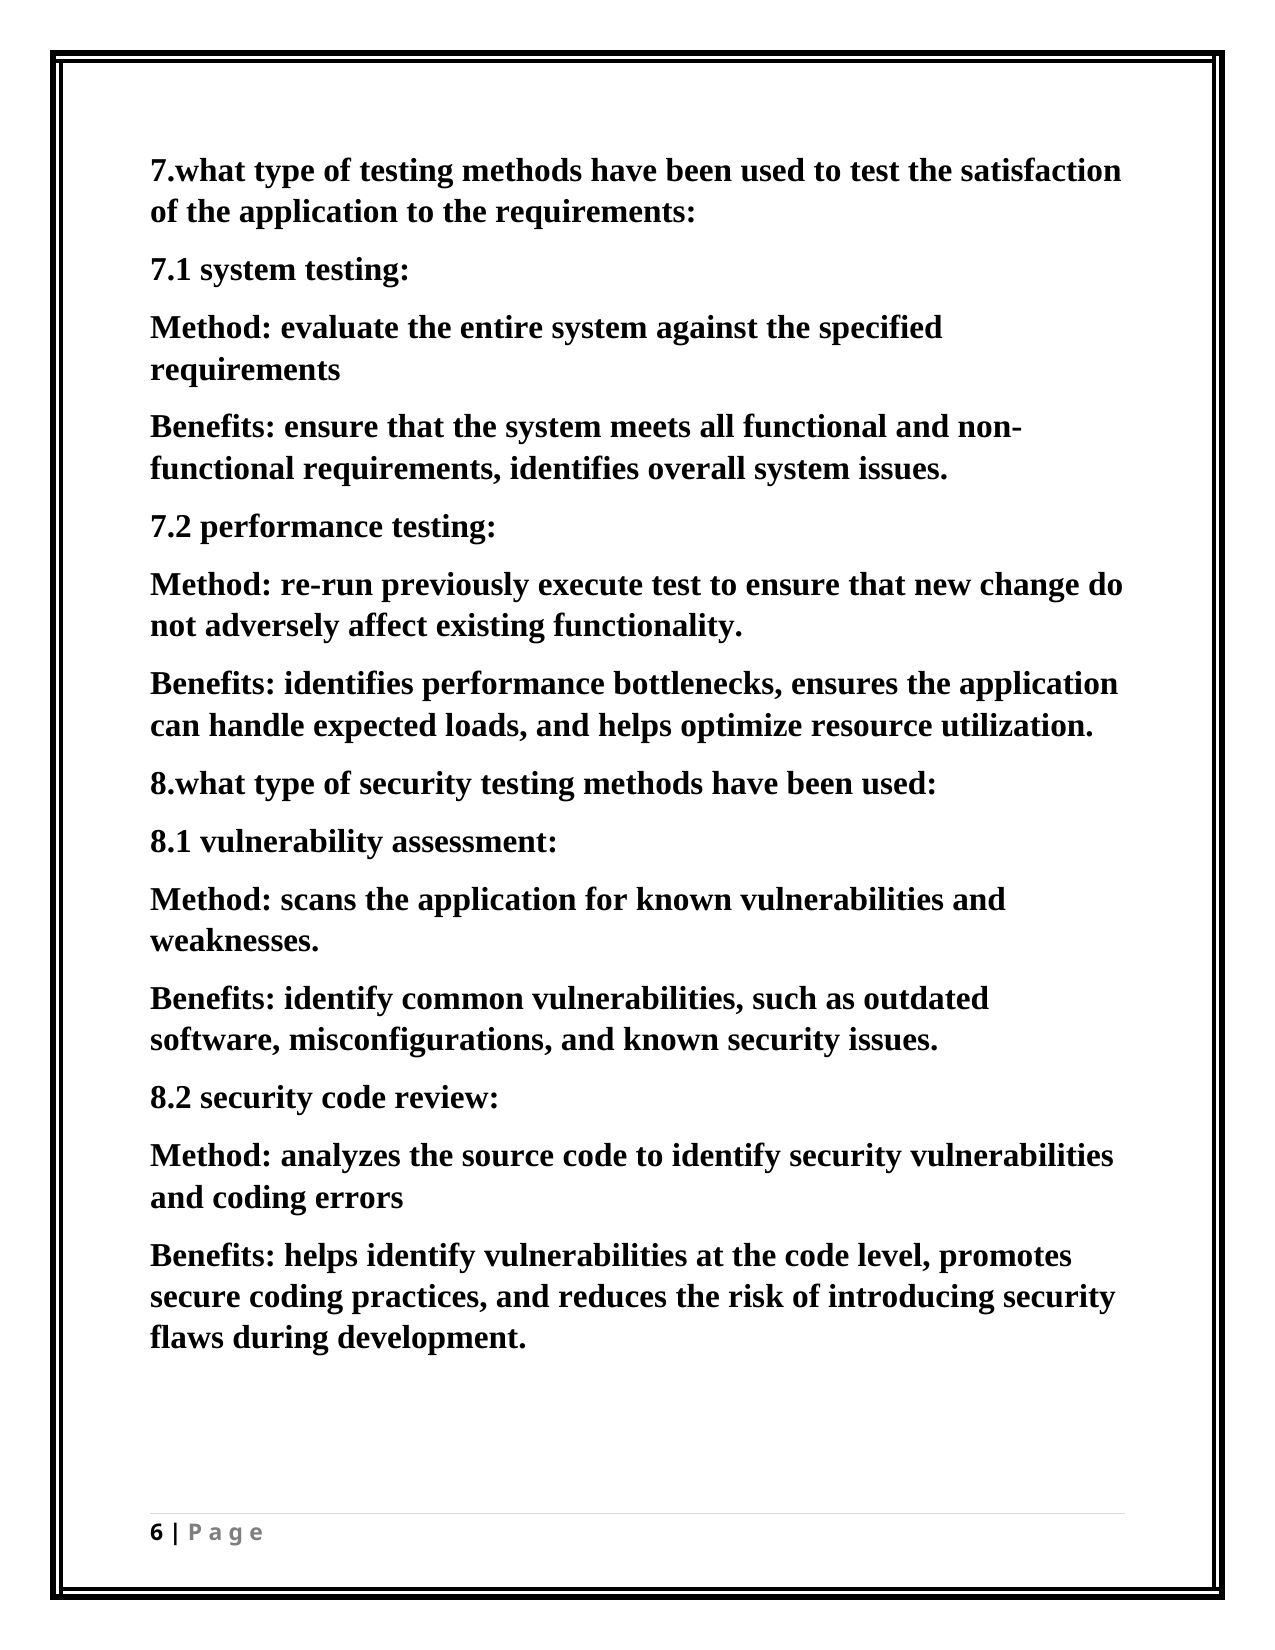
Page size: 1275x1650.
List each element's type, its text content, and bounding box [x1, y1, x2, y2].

text Method: evaluate the entire system against the specified requirements [150, 307, 1125, 387]
text 8.what type of security testing methods have been used: [150, 763, 1125, 801]
text Method: analyzes the source code to identify security vulnerabilities and coding errors [150, 1136, 1125, 1215]
text 7.what type of testing methods have been used to test the satisfaction of the application to the requirements: [150, 150, 1125, 230]
text Method: scans the application for known vulnerabilities and weaknesses. [150, 879, 1125, 959]
text Benefits: identifies performance bottlenecks, ensures the application can handle expected loads, and helps optimize resource utilization. [150, 663, 1125, 743]
text 8.2 security code review: [150, 1078, 1125, 1116]
text 7.1 system testing: [150, 249, 1125, 288]
text 7.2 performance testing: [150, 506, 1125, 544]
text 8.1 vulnerability assessment: [150, 821, 1125, 859]
text Method: re-run previously execute test to ensure that new change do not adversely affect existing functionality. [150, 564, 1125, 644]
text Benefits: identify common vulnerabilities, such as outdated software, misconfigurations, and known security issues. [150, 978, 1125, 1058]
text Benefits: helps identify vulnerabilities at the code level, promotes secure coding practices, and reduces the risk of introducing security flaws during development. [150, 1235, 1125, 1356]
text Benefits: ensure that the system meets all functional and non-functional requirements, identifies overall system issues. [150, 407, 1125, 486]
